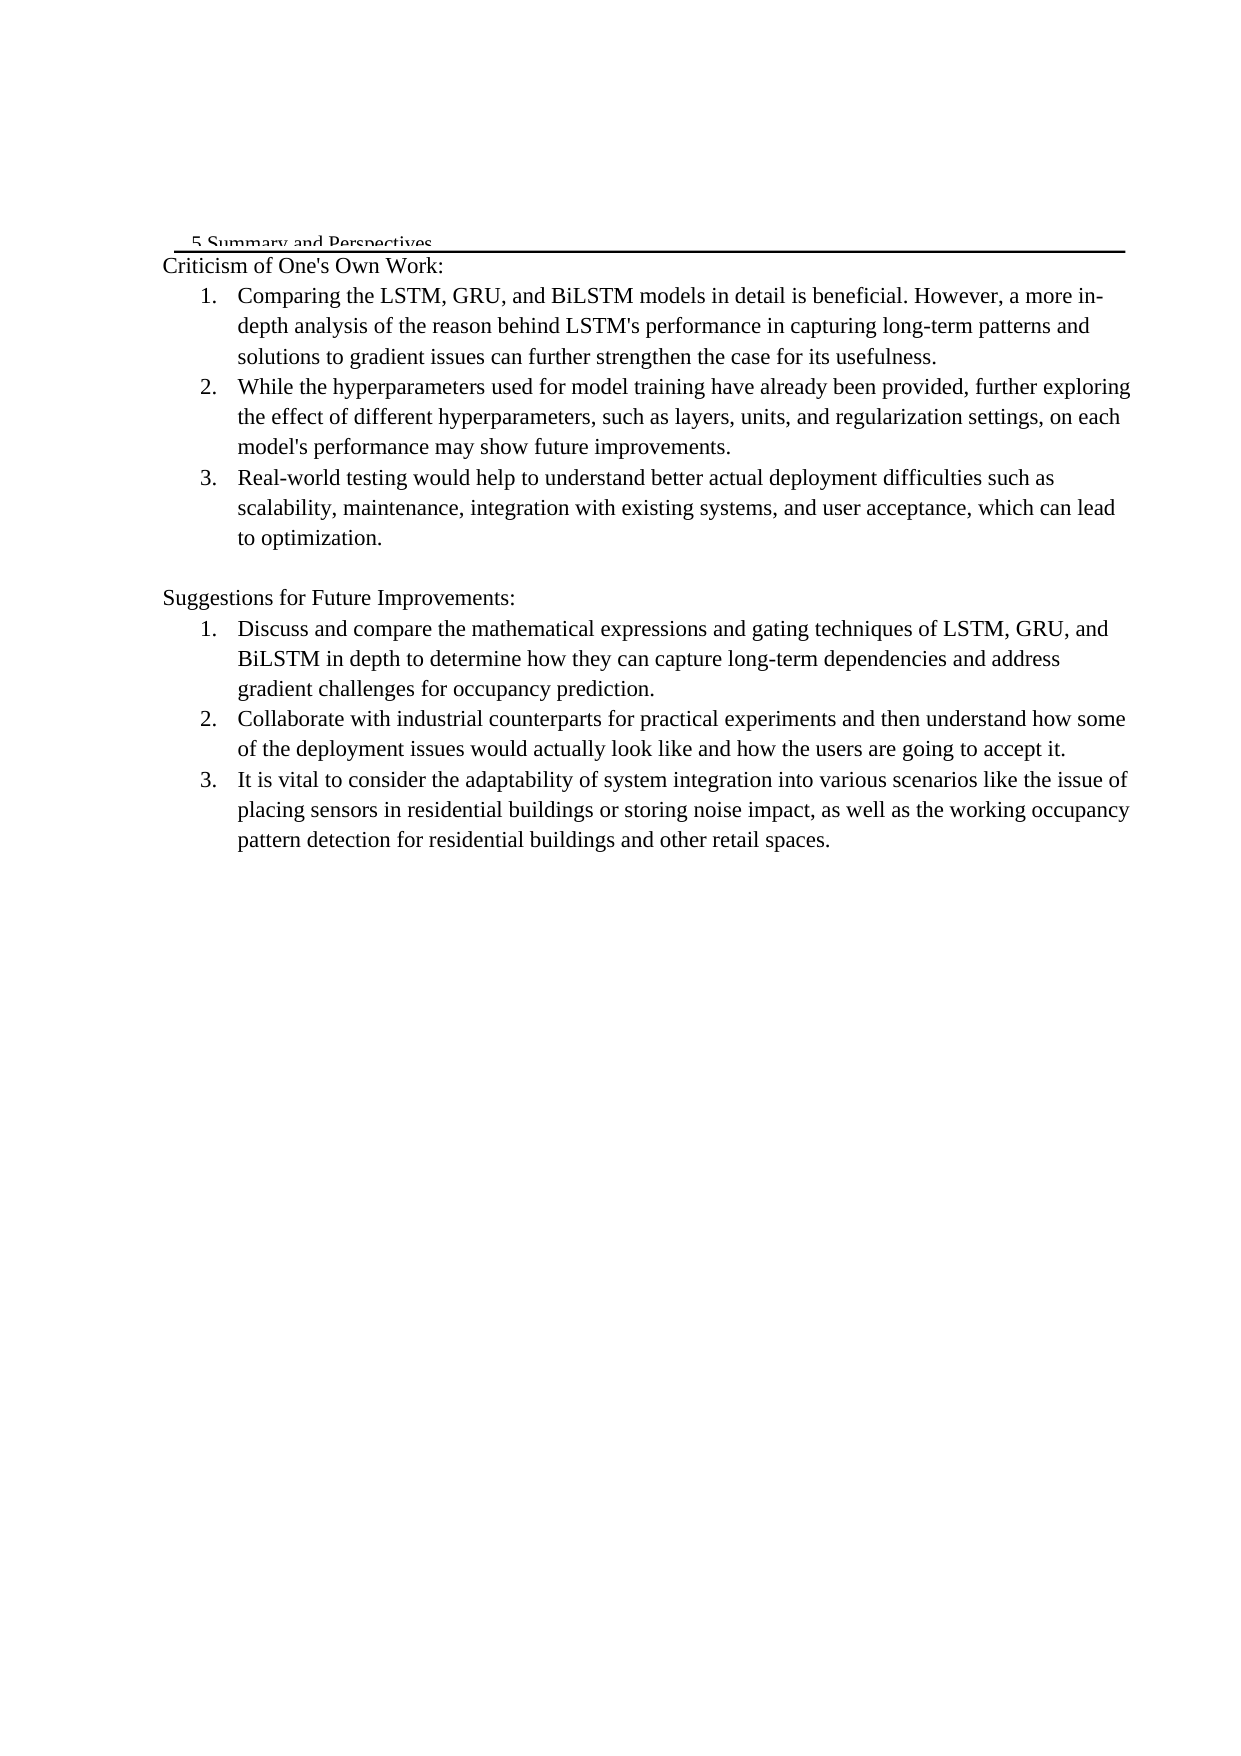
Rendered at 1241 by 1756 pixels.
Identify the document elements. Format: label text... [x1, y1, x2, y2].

list It is vital to consider the adaptability of system integration into various scenarios like the issue of placing sensors in residential buildings or storing noise impact, as well as the working occupancy pattern detection for residential buildings and other retail spaces. [200, 766, 1136, 852]
list While the hyperparameters used for model training have already been provided, further exploring the effect of different hyperparameters, such as layers, units, and regularization settings, on each model's performance may show future improvements. [200, 373, 1136, 460]
list Comparing the LSTM, GRU, and BiLSTM models in detail is beneficial. However, a more in-depth analysis of the reason behind LSTM's performance in capturing long-term patterns and solutions to gradient issues can further strengthen the case for its usefulness. [200, 282, 1136, 369]
list Real-world testing would help to understand better actual deployment difficulties such as scalability, maintenance, integration with existing systems, and user acceptance, which can lead to optimization. [200, 463, 1136, 550]
list Discuss and compare the mathematical expressions and gating techniques of LSTM, GRU, and BiLSTM in depth to determine how they can capture long-term dependencies and address gradient challenges for occupancy prediction. [200, 614, 1136, 701]
list Collaborate with industrial counterparts for practical experiments and then understand how some of the deployment issues would actually look like and how the users are going to accept it. [200, 705, 1136, 762]
text Criticism of One's Own Work: [162, 252, 1136, 278]
text Suggestions for Future Improvements: [162, 584, 1136, 611]
